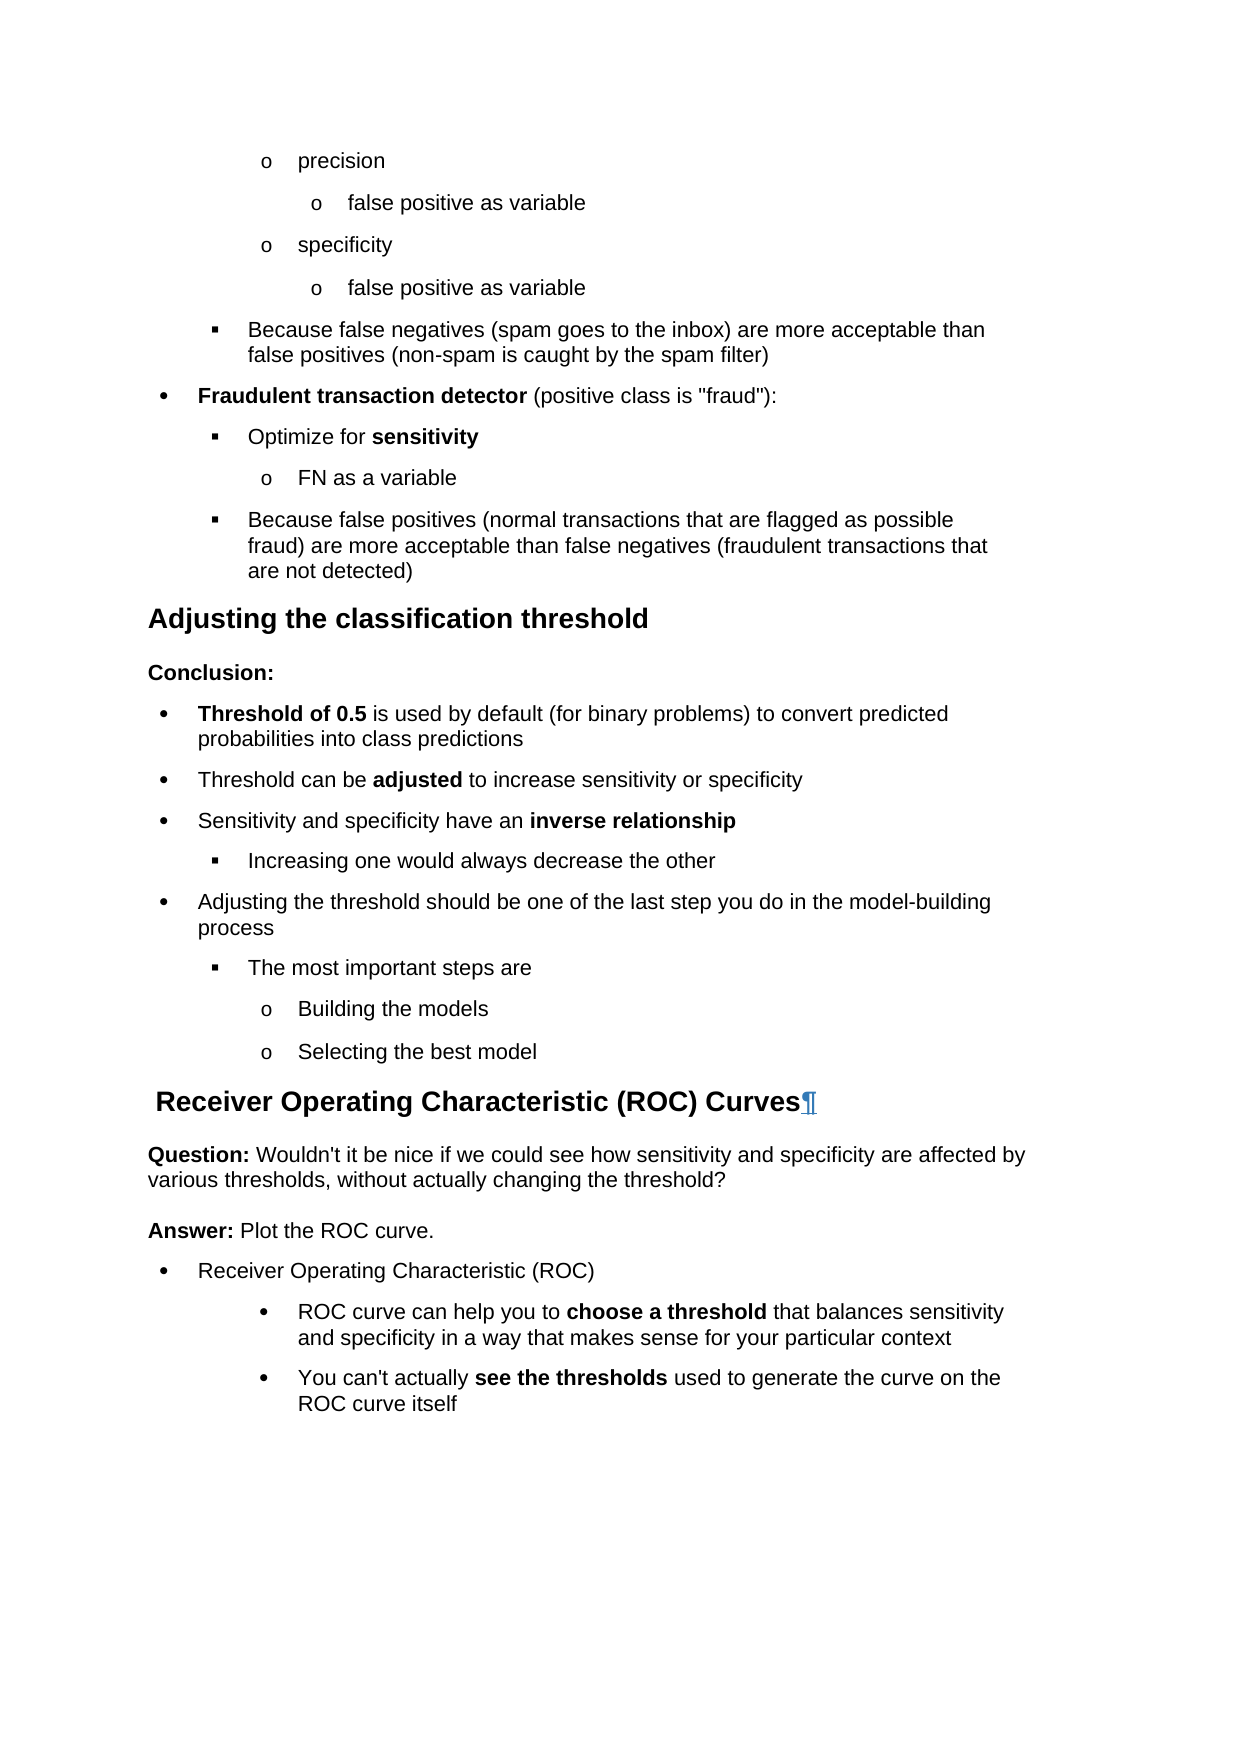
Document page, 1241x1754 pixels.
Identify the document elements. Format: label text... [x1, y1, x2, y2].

list Fraudulent transaction detector (positive class is "fraud"): [160, 383, 1043, 408]
list FN as a variable [260, 465, 943, 492]
list Because false negatives (spam goes to the inbox) are more acceptable than false positives (non-spam is caught by the spam filter) [210, 317, 993, 368]
list You can't actually see the thresholds used to generate the curve on the ROC curve itself [260, 1365, 1043, 1416]
list Building the models [260, 996, 943, 1023]
list Selecting the best model [260, 1038, 943, 1065]
list Because false positives (normal transactions that are flagged as possible fraud) are more acceptable than false negatives (fraudulent transactions that are not detected) [210, 507, 993, 583]
list The most important steps are [210, 955, 993, 981]
text Adjusting the classification threshold [148, 602, 1093, 635]
list Adjusting the threshold should be one of the last step you do in the model-building process [160, 889, 1043, 940]
list Threshold of 0.5 is used by default (for binary problems) to convert predicted probabilities into class predictions [160, 701, 1043, 751]
list Increasing one would always decrease the other [210, 848, 993, 874]
list specificity [260, 232, 943, 259]
list Threshold can be adjusted to increase sensitivity or specificity [160, 767, 1043, 792]
subtitle Receiver Operating Characteristic (ROC) Curves¶ [148, 1085, 1093, 1117]
list Receiver Operating Characteristic (ROC) [160, 1258, 1043, 1283]
list precision [260, 148, 943, 174]
text Conclusion: [148, 660, 1093, 685]
list Sensitivity and specificity have an inverse relationship [160, 808, 1043, 833]
text Question: Wouldn't it be nice if we could see how sensitivity and specificity are affected by various thresholds, without actually changing the threshold? [148, 1142, 1093, 1192]
list false positive as variable [310, 190, 893, 217]
list false positive as variable [310, 275, 893, 302]
list Optimize for sensitivity [210, 424, 993, 449]
list ROC curve can help you to choose a threshold that balances sensitivity and specificity in a way that makes sense for your particular context [260, 1299, 1043, 1349]
text Answer: Plot the ROC curve. [148, 1217, 1093, 1243]
